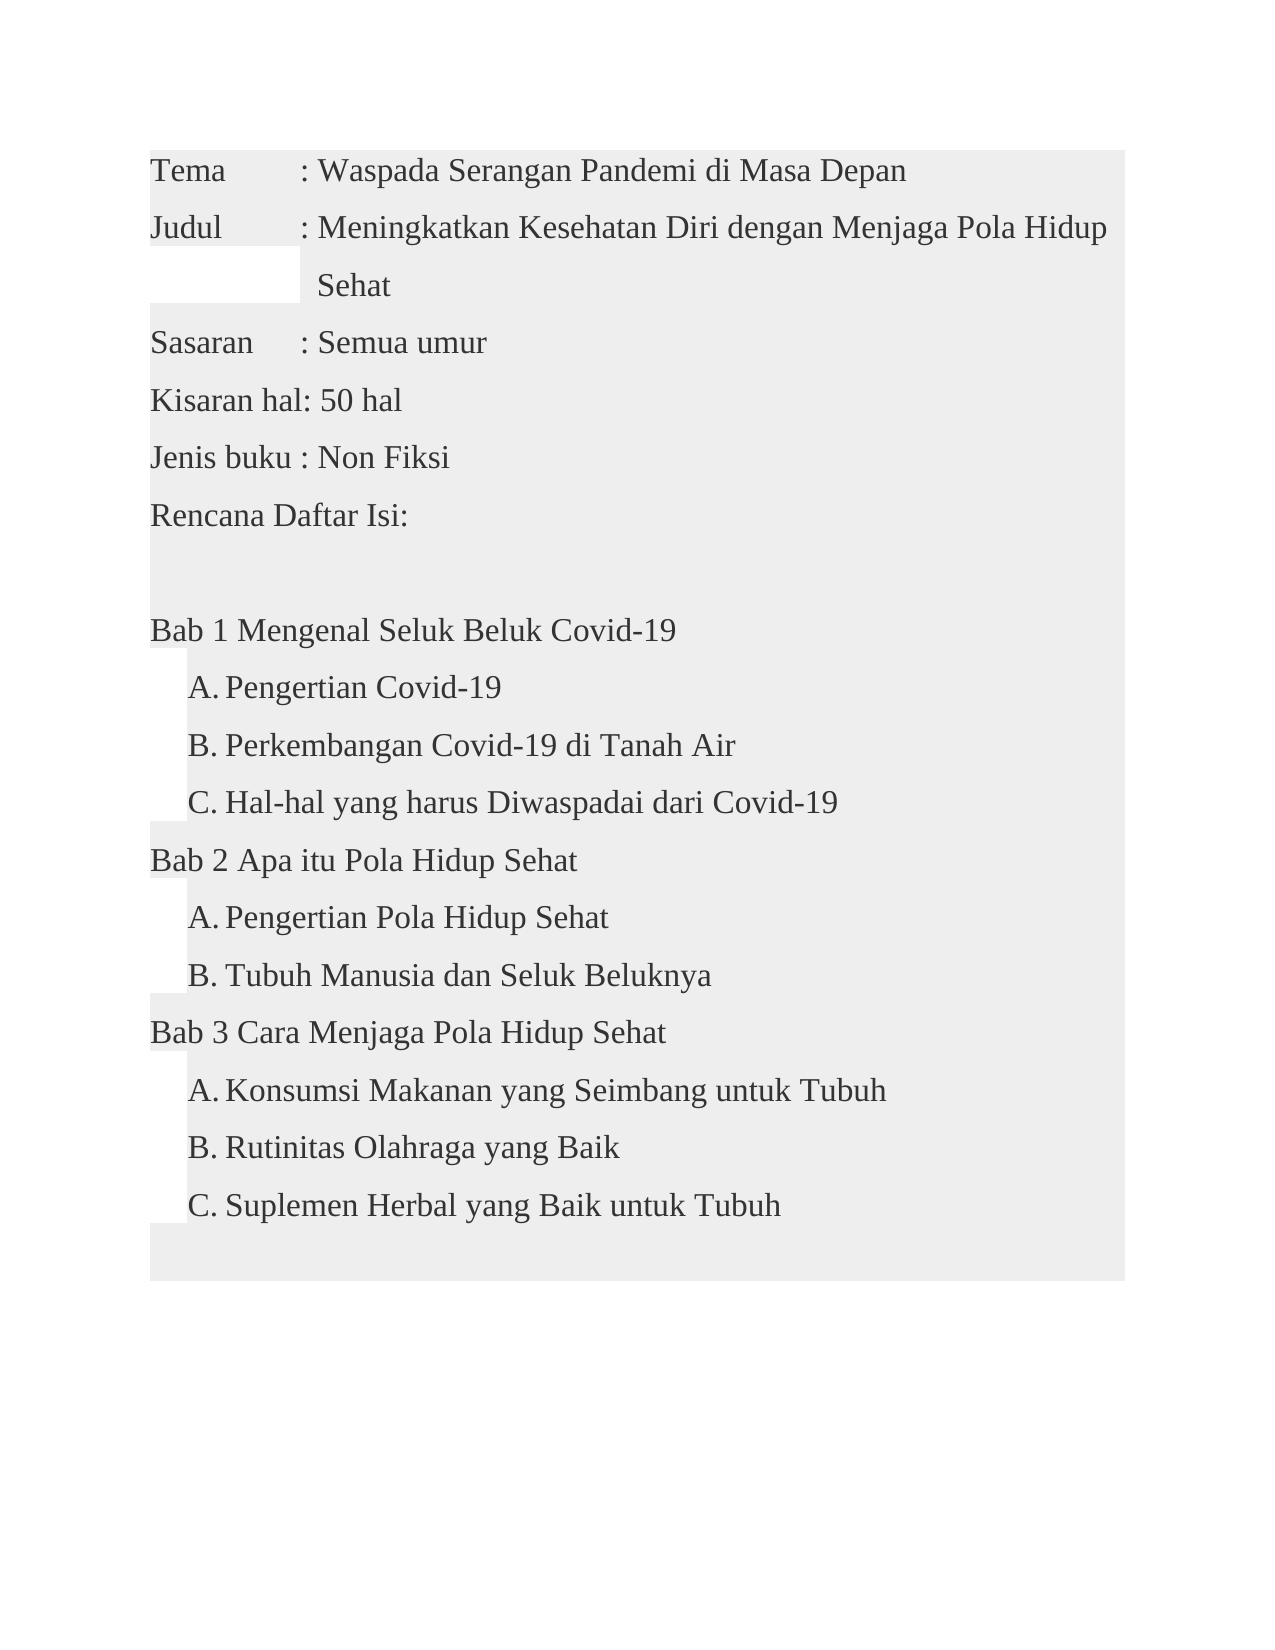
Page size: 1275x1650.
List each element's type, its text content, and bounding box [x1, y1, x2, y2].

list Pengertian Covid-19 [187, 667, 1125, 706]
list Pengertian Pola Hidup Sehat [187, 897, 1125, 936]
text Rencana Daftar Isi: [150, 495, 1125, 533]
list Perkembangan Covid-19 di Tanah Air [187, 725, 1125, 763]
list Suplemen Herbal yang Baik untuk Tubuh [187, 1185, 1125, 1223]
list Rutinitas Olahraga yang Baik [187, 1127, 1125, 1166]
text Judul : Meningkatkan Kesehatan Diri dengan Menjaga Pola Hidup [150, 207, 1125, 246]
list Tubuh Manusia dan Seluk Beluknya [187, 955, 1125, 993]
list Konsumsi Makanan yang Seimbang untuk Tubuh [187, 1070, 1125, 1108]
text Sehat [300, 265, 1125, 303]
text Bab 2 Apa itu Pola Hidup Sehat [150, 840, 1125, 878]
text Bab 3 Cara Menjaga Pola Hidup Sehat [150, 1012, 1125, 1051]
list Hal-hal yang harus Diwaspadai dari Covid-19 [187, 782, 1125, 821]
text Sasaran : Semua umur [150, 322, 1125, 361]
text Kisaran hal: 50 hal [150, 380, 1125, 418]
text Jenis buku : Non Fiksi [150, 437, 1125, 476]
text Bab 1 Mengenal Seluk Beluk Covid-19 [150, 610, 1125, 648]
text Tema : Waspada Serangan Pandemi di Masa Depan [150, 150, 1125, 188]
